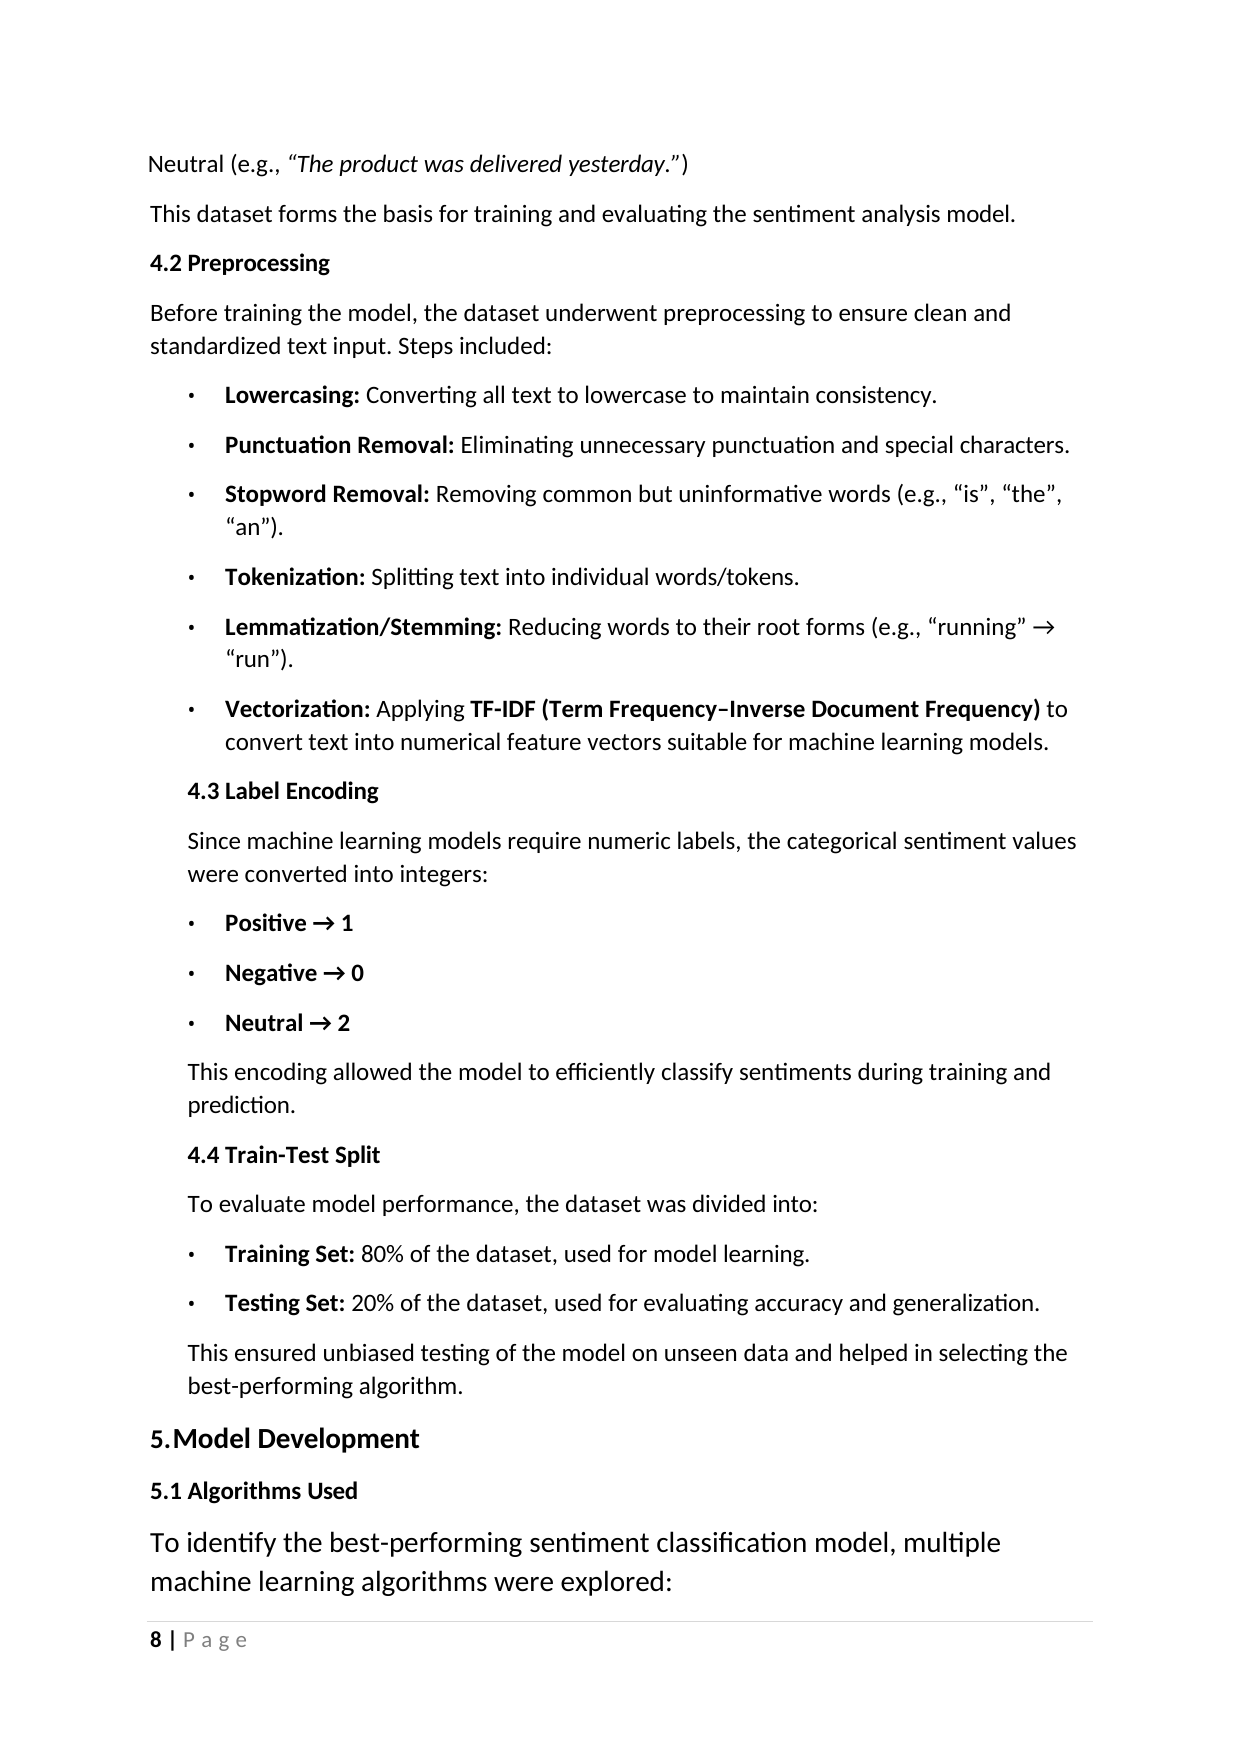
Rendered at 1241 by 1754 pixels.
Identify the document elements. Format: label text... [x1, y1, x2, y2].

list Training Set: 80% of the dataset, used for model learning. [187, 1238, 1107, 1268]
text Since machine learning models require numeric labels, the categorical sentiment values were converted into integers: [187, 825, 1107, 888]
text To identify the best-performing sentiment classification model, multiple machine learning algorithms were explored: [150, 1524, 1074, 1598]
list Vectorization: Applying TF-IDF (Term Frequency–Inverse Document Frequency) to convert text into numerical feature vectors suitable for machine learning models. [187, 693, 1068, 756]
list Positive → 1 [187, 908, 1107, 938]
list Lemmatization/Stemming: Reducing words to their root forms (e.g., “running” → “run”). [187, 611, 1055, 674]
list Negative → 0 [187, 957, 1107, 988]
subtitle Label Encoding [187, 776, 1107, 806]
text Neutral (e.g., “The product was delivered yesterday.”) [148, 148, 1107, 179]
list Lowercasing: Converting all text to lowercase to maintain consistency. [187, 379, 1107, 410]
subtitle Preprocessing [150, 247, 1107, 278]
text Before training the model, the dataset underwent preprocessing to ensure clean and standardized text input. Steps included: [150, 297, 1107, 360]
text To evaluate model performance, the dataset was divided into: [187, 1188, 1107, 1219]
text This encoding allowed the model to efficiently classify sentiments during training and prediction. [187, 1056, 1107, 1120]
text This dataset forms the basis for training and evaluating the sentiment analysis model. [150, 198, 1107, 228]
list Neutral → 2 [187, 1007, 1107, 1037]
text This ensured unbiased testing of the model on unseen data and helped in selecting the best-performing algorithm. [187, 1337, 1068, 1401]
list Algorithms Used [150, 1475, 1107, 1505]
list Punctuation Removal: Eliminating unnecessary punctuation and special characters. [187, 429, 1107, 459]
subtitle Train-Test Split [187, 1139, 1107, 1169]
subtitle Model Development [150, 1420, 1107, 1455]
list Tokenization: Splitting text into individual words/tokens. [187, 561, 1107, 592]
list Stopword Removal: Removing common but uninformative words (e.g., “is”, “the”, “an”). [187, 478, 1062, 542]
list Testing Set: 20% of the dataset, used for evaluating accuracy and generalization. [187, 1288, 1107, 1318]
